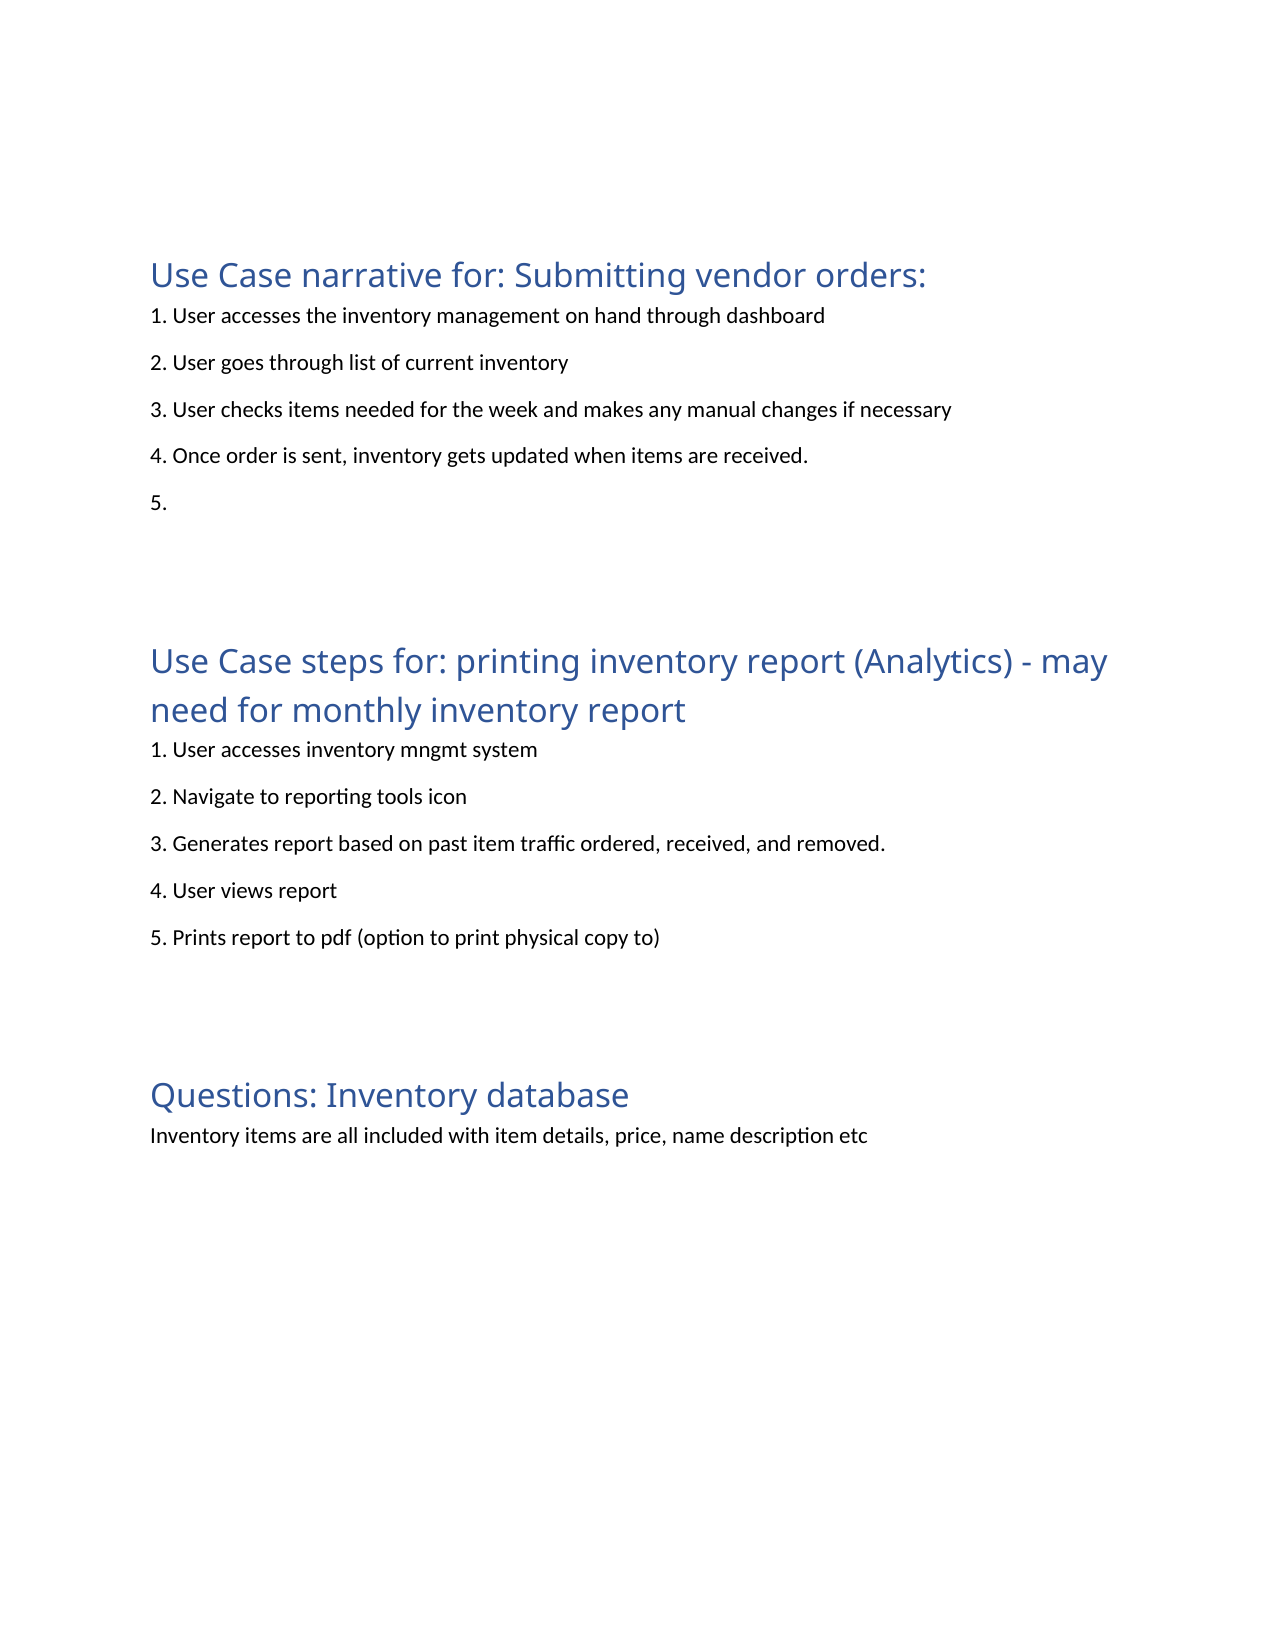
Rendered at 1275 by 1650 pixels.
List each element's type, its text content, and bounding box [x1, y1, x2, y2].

text 2. User goes through list of current inventory [150, 348, 1125, 376]
text 4. User views report [150, 876, 1125, 904]
text Inventory items are all included with item details, price, name description etc [150, 1121, 1125, 1149]
subtitle Use Case narrative for: Submitting vendor orders: [150, 252, 1125, 297]
text 3. User checks items needed for the week and makes any manual changes if necessary [150, 395, 1125, 423]
text 3. Generates report based on past item traffic ordered, received, and removed. [150, 829, 1125, 857]
subtitle Questions: Inventory database [150, 1072, 1125, 1117]
subtitle Use Case steps for: printing inventory report (Analytics) - may need for monthly inventory report [150, 637, 1125, 732]
text 4. Once order is sent, inventory gets updated when items are received. [150, 442, 1125, 470]
text 1. User accesses the inventory management on hand through dashboard [150, 301, 1125, 329]
text 5. [150, 488, 1125, 517]
text 1. User accesses inventory mngmt system [150, 735, 1125, 763]
text 2. Navigate to reporting tools icon [150, 782, 1125, 810]
text 5. Prints report to pdf (option to print physical copy to) [150, 923, 1125, 951]
